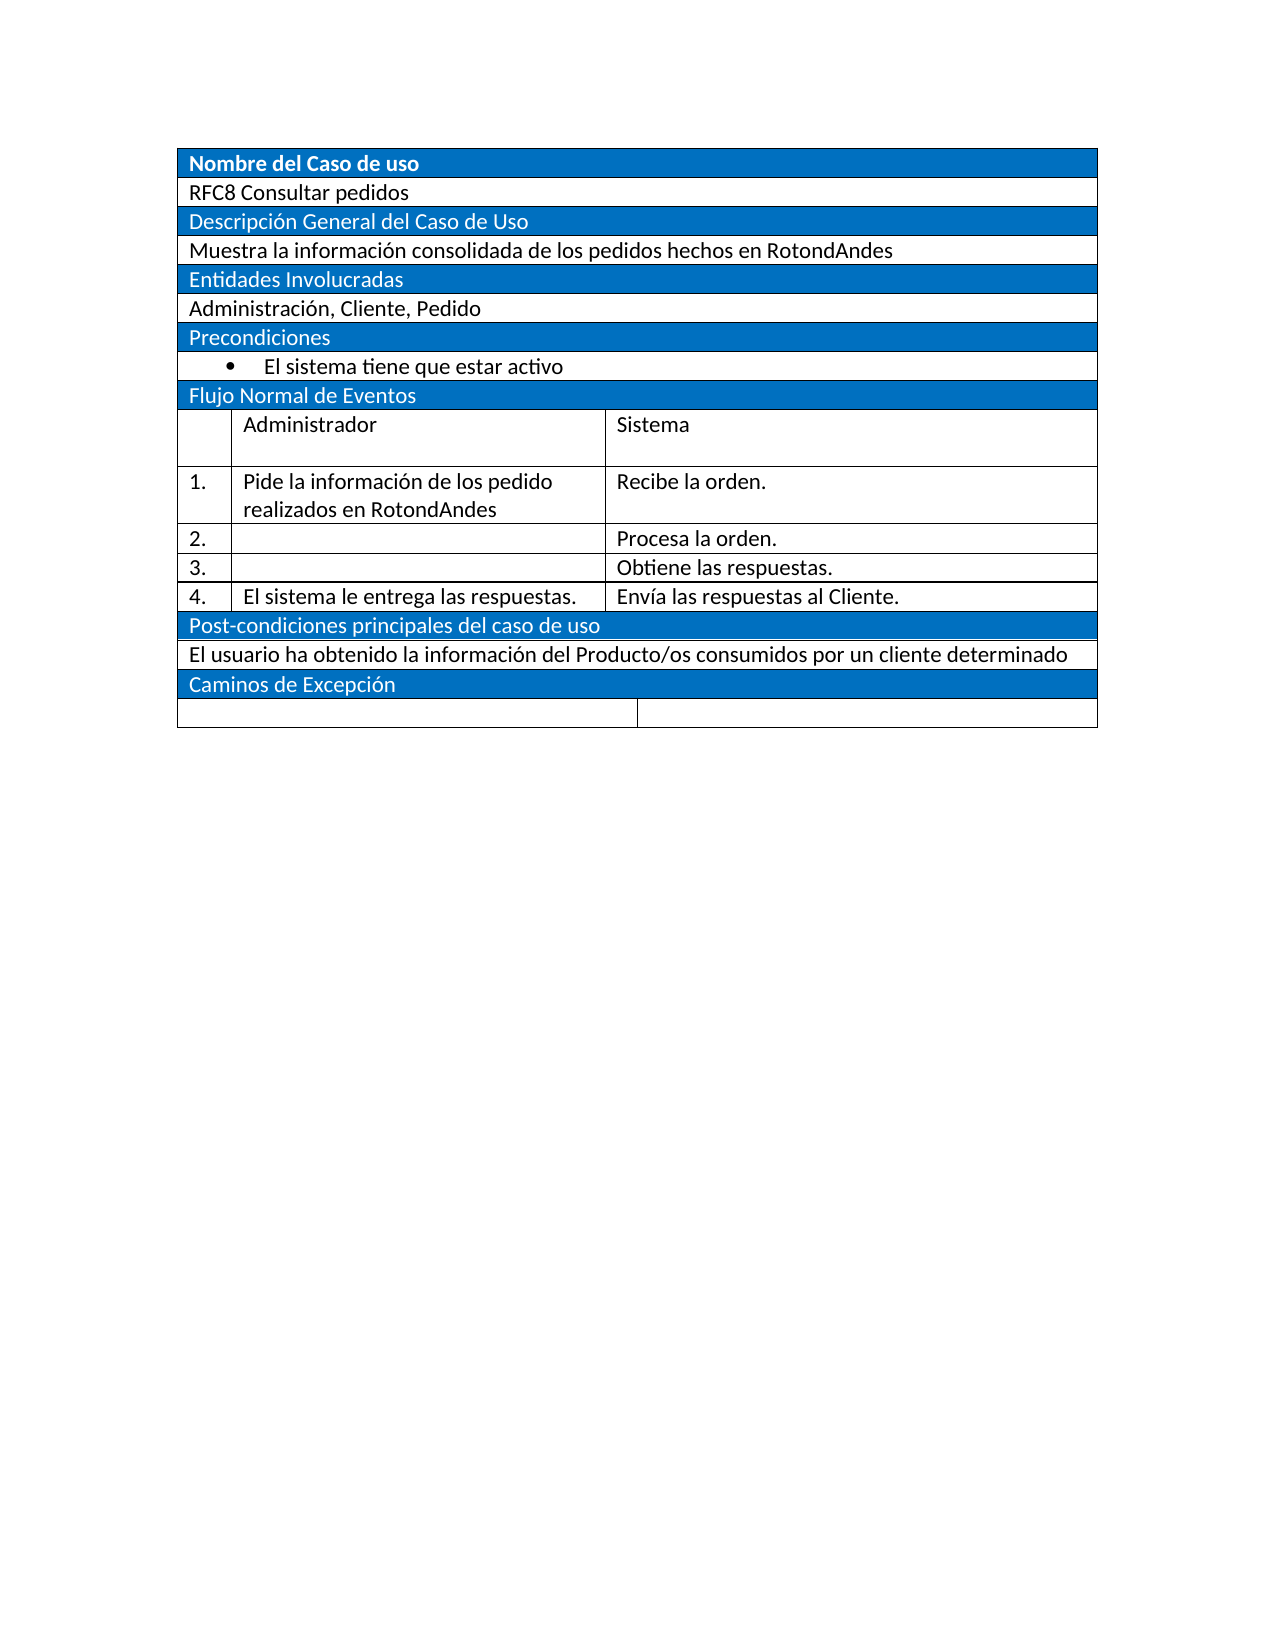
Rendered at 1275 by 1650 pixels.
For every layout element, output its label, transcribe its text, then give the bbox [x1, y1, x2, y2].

table_cell Sistema [606, 410, 1097, 466]
table_cell Administración, Cliente, Pedido [178, 294, 1097, 322]
table_header Nombre del Caso de uso [178, 149, 1097, 177]
table_cell 2. [178, 524, 231, 552]
table_cell 4. [178, 583, 231, 611]
table_cell Entidades Involucradas [178, 265, 1097, 293]
table_cell Procesa la orden. [606, 524, 1097, 552]
table_cell El usuario ha obtenido la información del Producto/os consumidos por un cliente determinado [178, 641, 1097, 669]
table_cell [178, 699, 637, 727]
table_cell Precondiciones [178, 323, 1097, 351]
table_cell [638, 699, 1097, 727]
table_cell 3. [178, 554, 231, 581]
table_cell Flujo Normal de Eventos [178, 381, 1097, 409]
table_cell Muestra la información consolidada de los pedidos hechos en RotondAndes [178, 236, 1097, 264]
table_cell [178, 410, 231, 466]
table_cell El sistema tiene que estar activo [178, 352, 1097, 380]
table_cell Recibe la orden. [606, 467, 1097, 523]
table_cell Envía las respuestas al Cliente. [606, 583, 1097, 611]
table_cell Caminos de Excepción [178, 670, 1097, 698]
table_cell 1. [178, 467, 231, 523]
table_cell [232, 554, 605, 581]
table_cell Obtiene las respuestas. [606, 554, 1097, 581]
table_cell Administrador [232, 410, 605, 466]
table_cell Post-condiciones principales del caso de uso [178, 612, 1097, 639]
table_cell RFC8 Consultar pedidos [178, 178, 1097, 206]
table_cell Pide la información de los pedido realizados en RotondAndes [232, 467, 605, 523]
table_cell El sistema le entrega las respuestas. [232, 583, 605, 611]
table_cell [232, 524, 605, 552]
table_cell Descripción General del Caso de Uso [178, 207, 1097, 235]
